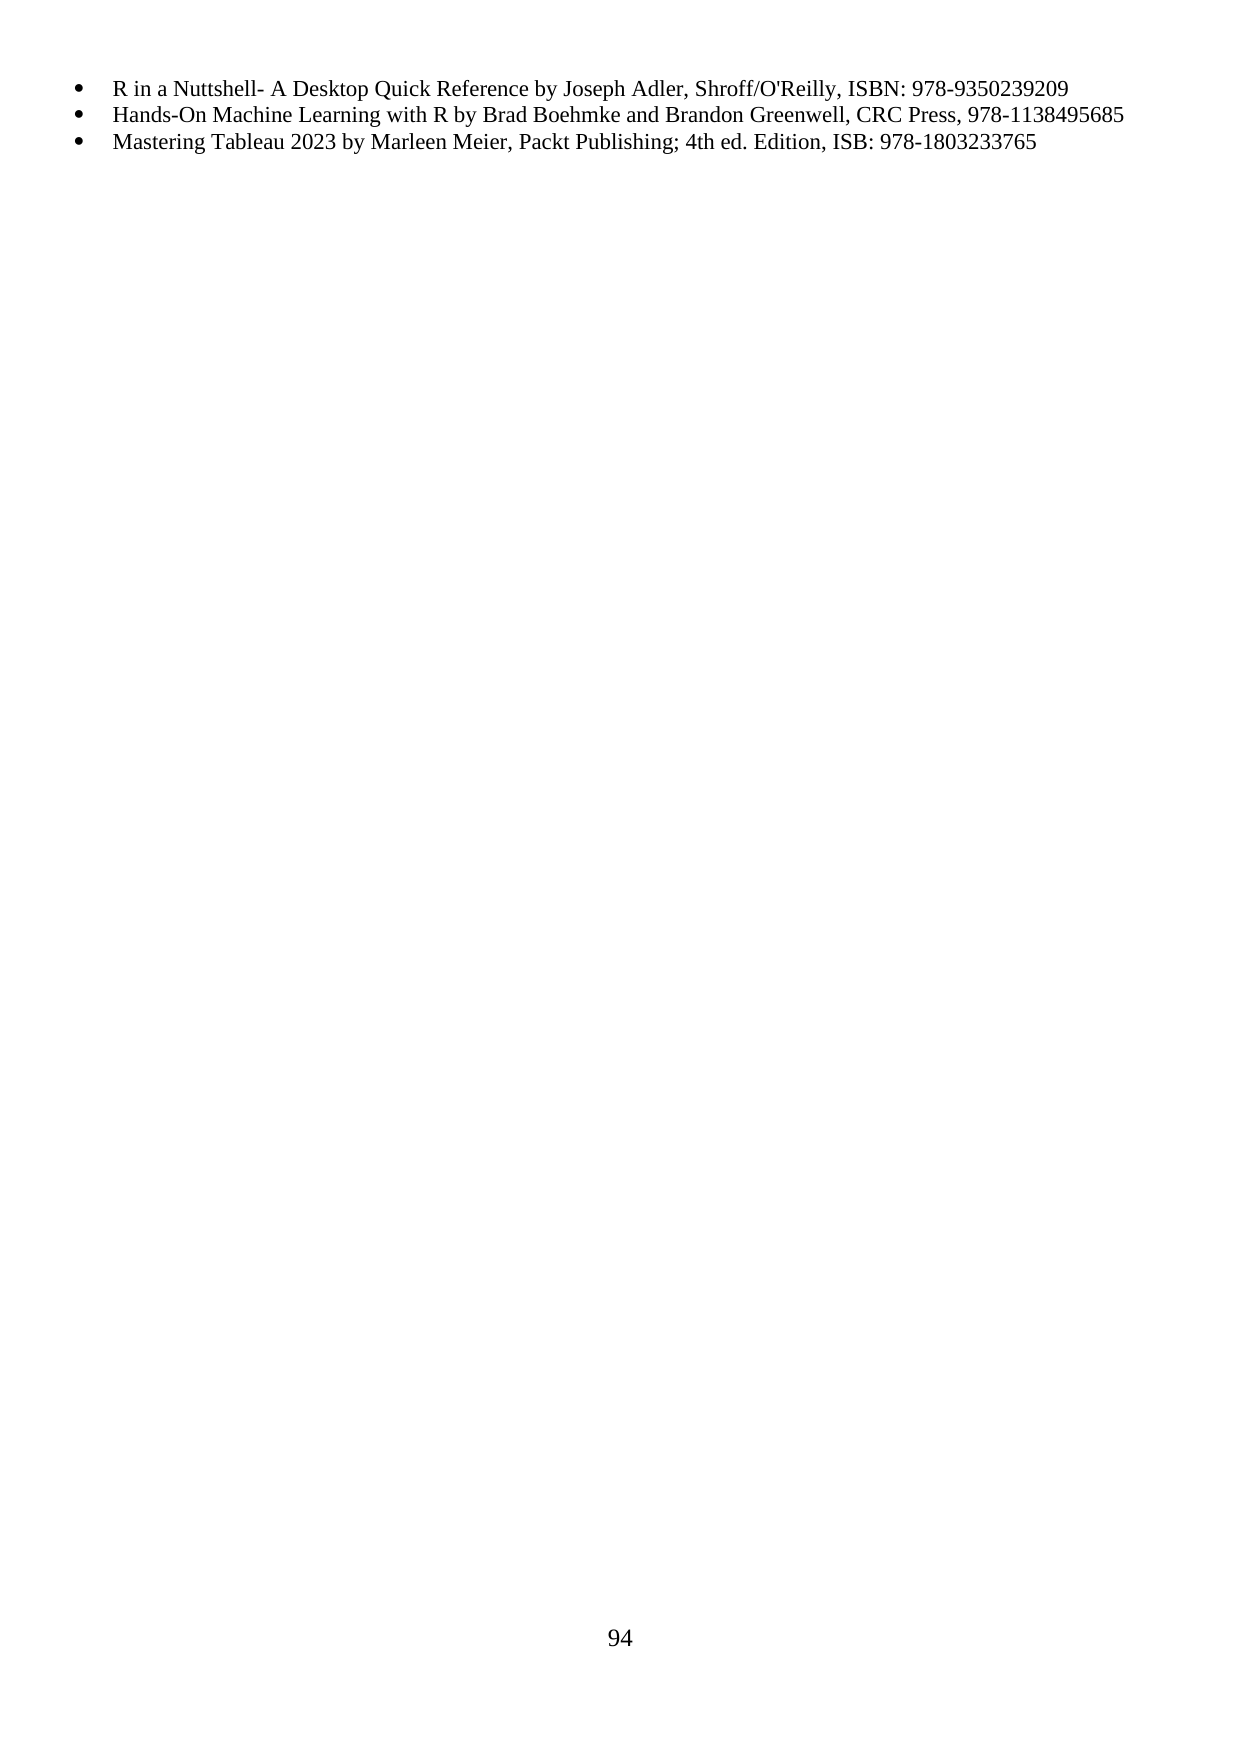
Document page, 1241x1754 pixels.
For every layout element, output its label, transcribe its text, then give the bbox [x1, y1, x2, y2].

list R in a Nuttshell- A Desktop Quick Reference by Joseph Adler, Shroff/O'Reilly, ISBN: 978-9350239209 [75, 75, 1165, 101]
list Mastering Tableau 2023 by Marleen Meier, Packt Publishing; 4th ed. Edition, ISB: 978-1803233765 [75, 128, 1165, 154]
list Hands-On Machine Learning with R by Brad Boehmke and Brandon Greenwell, CRC Press, 978-1138495685 [75, 101, 1165, 128]
